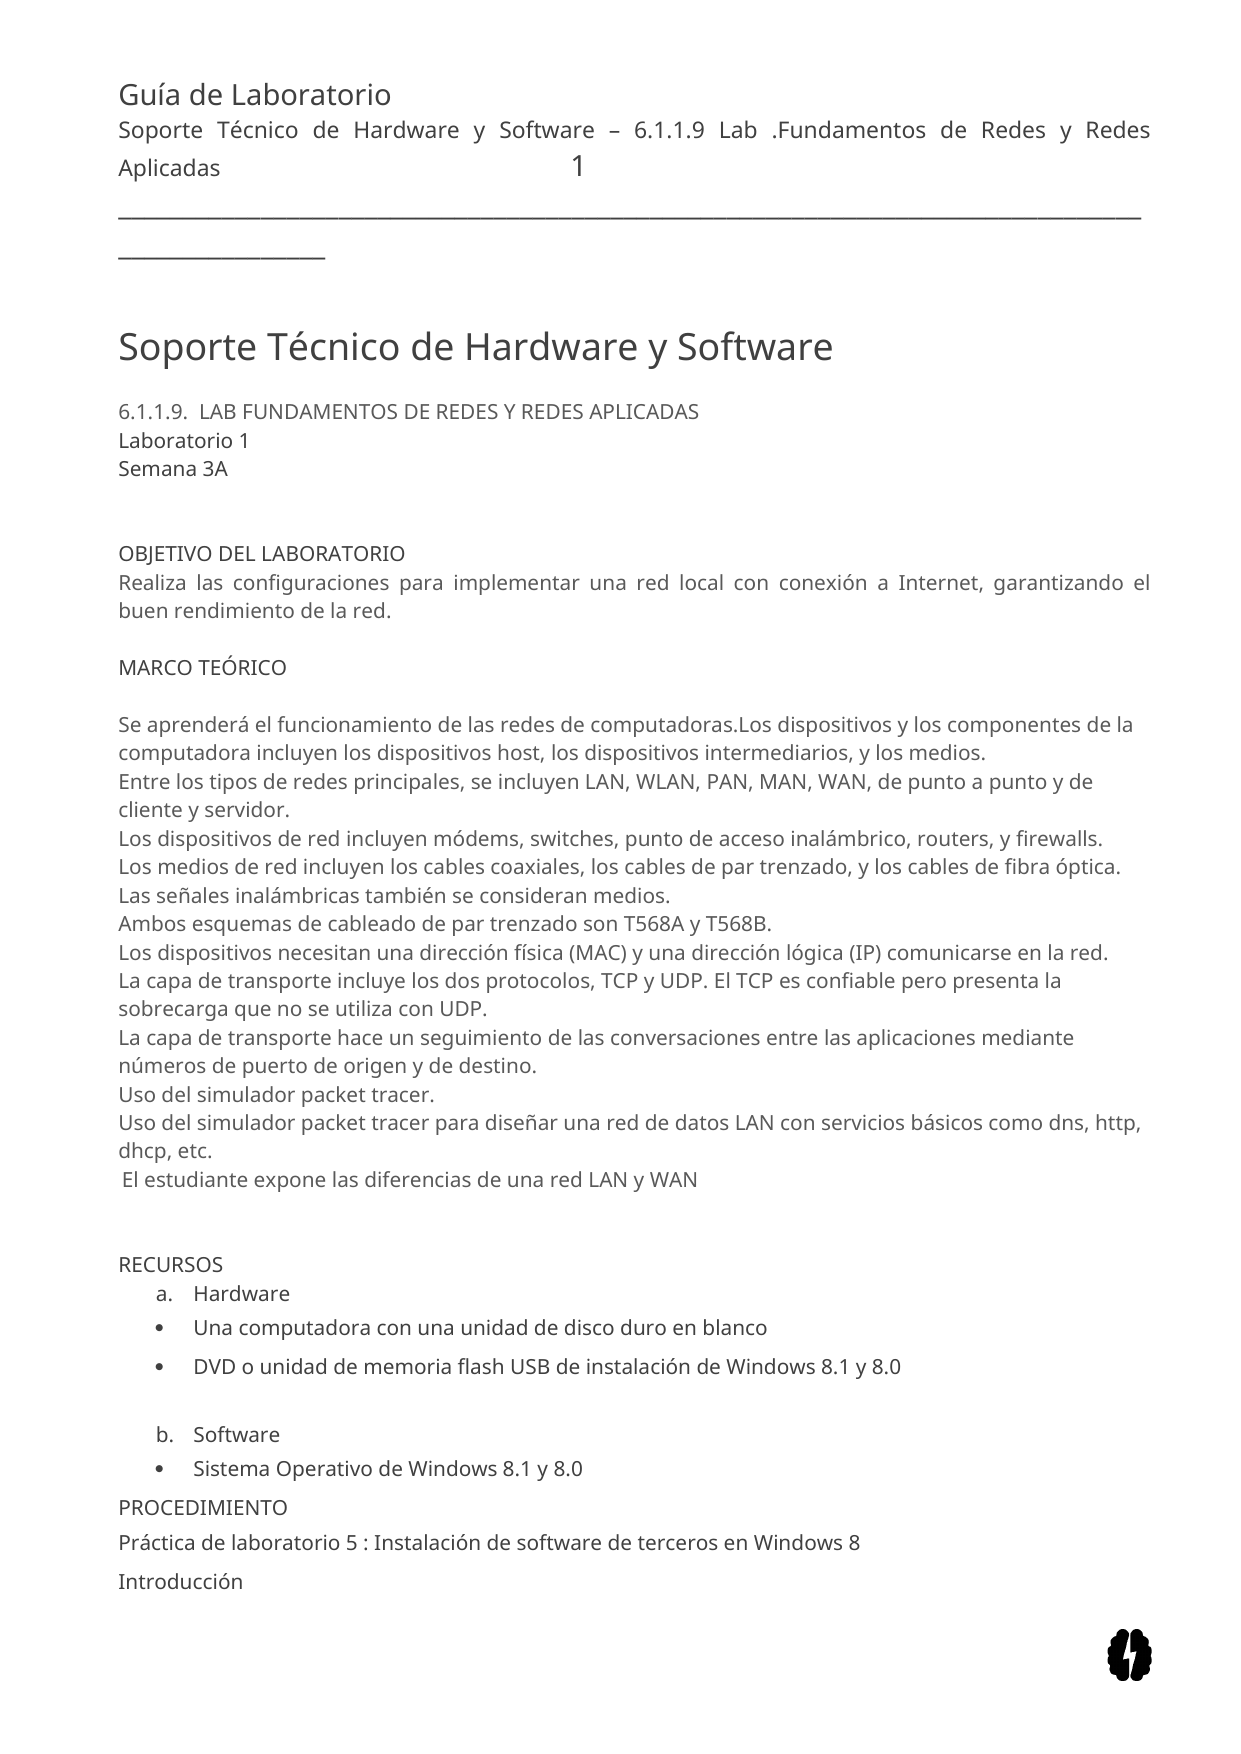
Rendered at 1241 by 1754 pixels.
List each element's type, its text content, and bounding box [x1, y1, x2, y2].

text Ambos esquemas de cableado de par trenzado son T568A y T568B. [118, 909, 1152, 938]
text Uso del simulador packet tracer. [118, 1080, 1152, 1108]
subtitle OBJETIVO DEL LABORATORIO [118, 539, 1152, 568]
list Sistema Operativo de Windows 8.1 y 8.0 [156, 1454, 1152, 1483]
text Los dispositivos de red incluyen módems, switches, punto de acceso inalámbrico, routers, y firewalls. [118, 824, 1152, 852]
text Laboratorio 1 [118, 426, 1152, 454]
text La capa de transporte hace un seguimiento de las conversaciones entre las aplicaciones mediante números de puerto de origen y de destino. [118, 1023, 1152, 1080]
title Práctica de laboratorio 5 : Instalación de software de terceros en Windows 8 [118, 1528, 1152, 1556]
subtitle Semana 3A [118, 454, 1152, 483]
picture [1107, 1629, 1152, 1681]
text Entre los tipos de redes principales, se incluyen LAN, WLAN, PAN, MAN, WAN, de punto a punto y de cliente y servidor. [118, 767, 1152, 824]
text Soporte Técnico de Hardware y Software [118, 321, 1152, 372]
title Introducción [118, 1567, 1152, 1595]
subtitle Hardware [156, 1279, 1152, 1307]
list DVD o unidad de memoria flash USB de instalación de Windows 8.1 y 8.0 [156, 1352, 1152, 1381]
subtitle RECURSOS [118, 1250, 1152, 1279]
subtitle 6.1.1.9. LAB FUNDAMENTOS DE REDES Y REDES APLICADAS [118, 397, 1152, 426]
subtitle MARCO TEÓRICO [118, 653, 1152, 682]
text Se aprenderá el funcionamiento de las redes de computadoras.Los dispositivos y los componentes de la computadora incluyen los dispositivos host, los dispositivos intermediarios, y los medios. [118, 710, 1152, 767]
list Una computadora con una unidad de disco duro en blanco [156, 1313, 1152, 1342]
text Los dispositivos necesitan una dirección física (MAC) y una dirección lógica (IP) comunicarse en la red. [118, 938, 1152, 966]
subtitle PROCEDIMIENTO [118, 1493, 1152, 1522]
text Los medios de red incluyen los cables coaxiales, los cables de par trenzado, y los cables de fibra óptica. Las señales inalámbricas también se consideran medios. [118, 852, 1152, 909]
text El estudiante expone las diferencias de una red LAN y WAN [122, 1165, 1152, 1193]
text La capa de transporte incluye los dos protocolos, TCP y UDP. El TCP es confiable pero presenta la sobrecarga que no se utiliza con UDP. [118, 966, 1152, 1023]
text Realiza las configuraciones para implementar una red local con conexión a Internet, garantizando el buen rendimiento de la red. [118, 568, 1152, 625]
subtitle Software [156, 1420, 1152, 1448]
text Uso del simulador packet tracer para diseñar una red de datos LAN con servicios básicos como dns, http, dhcp, etc. [118, 1108, 1152, 1165]
